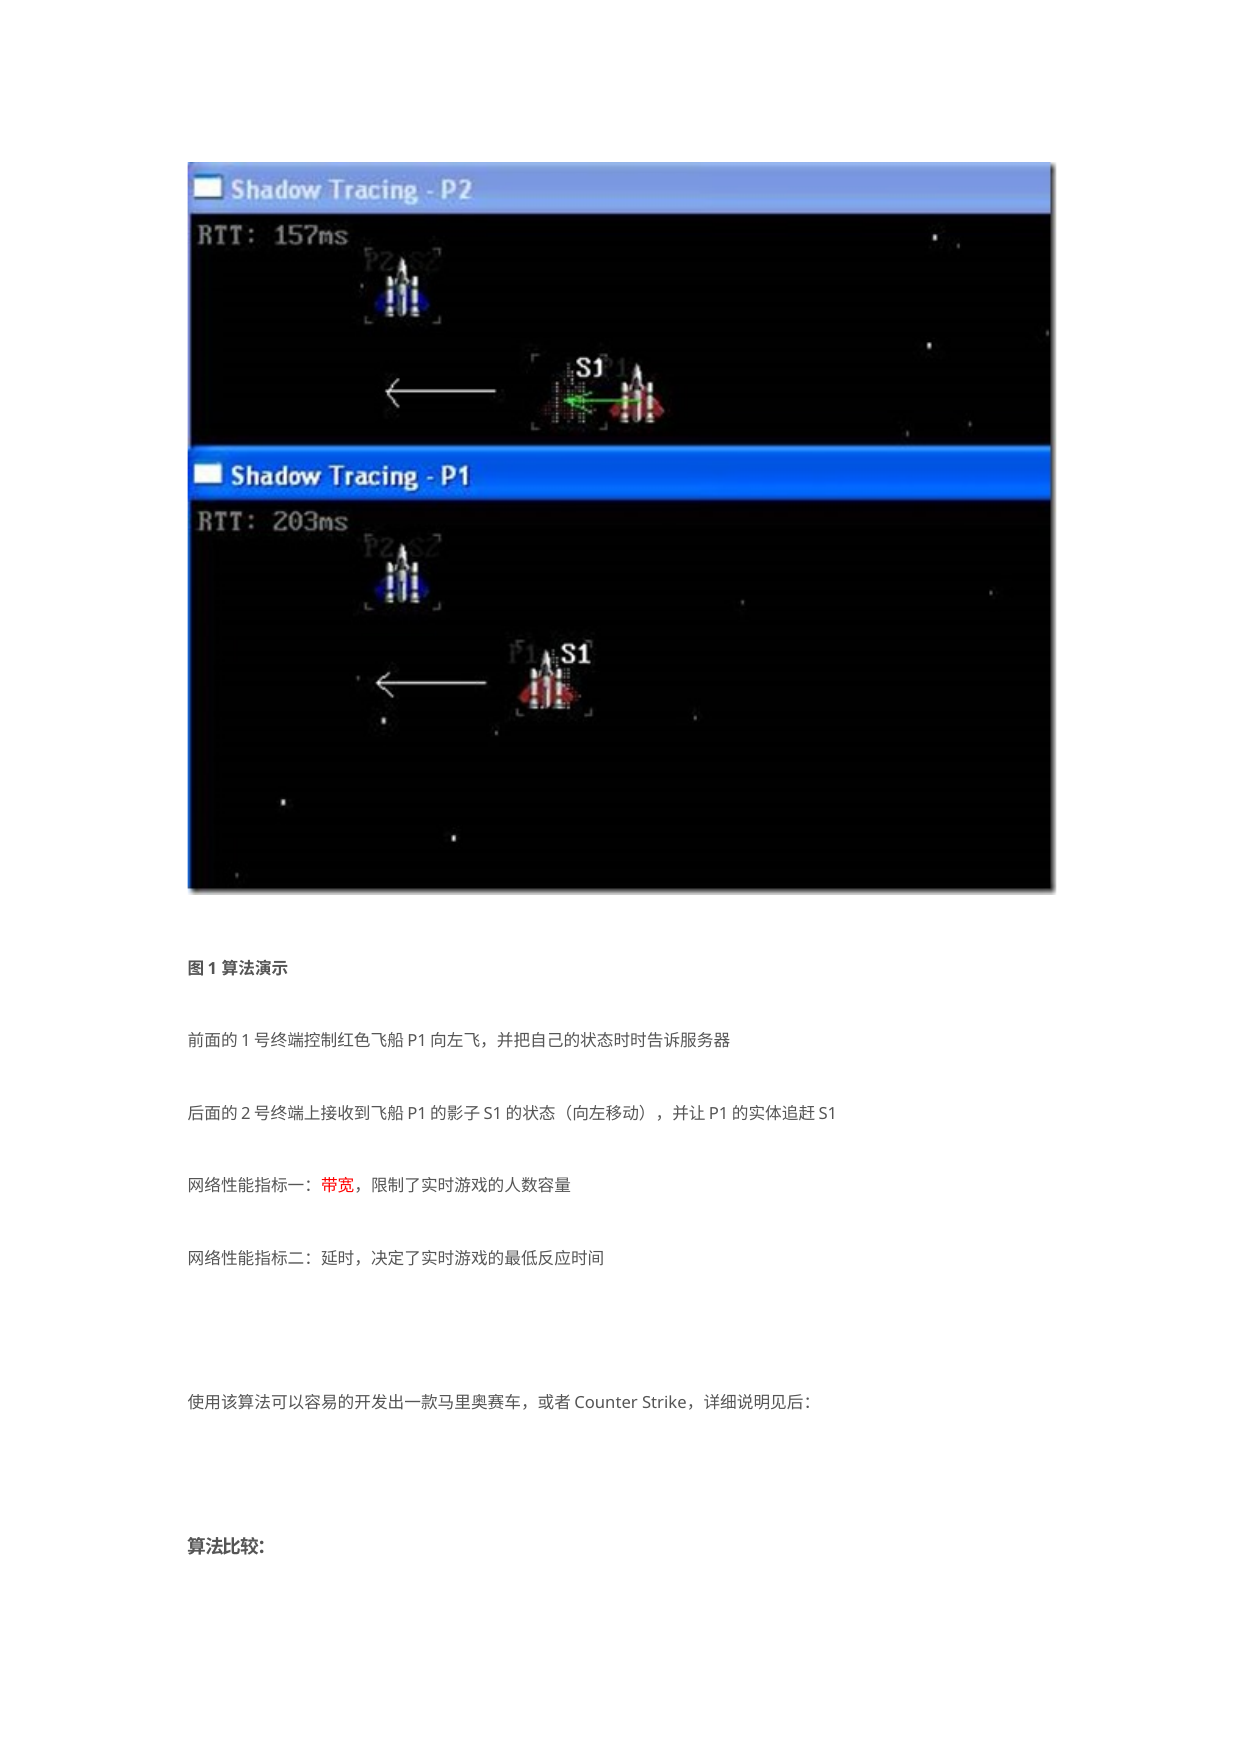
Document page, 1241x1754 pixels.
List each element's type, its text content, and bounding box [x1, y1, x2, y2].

text 后面的2号终端上接收到飞船P1的影子S1的状态（向左移动），并让P1的实体追赶S1 [187, 1096, 1053, 1128]
text 网络性能指标一：带宽，限制了实时游戏的人数容量 [187, 1168, 1053, 1201]
text 图1 算法演示 [187, 951, 1053, 983]
text 网络性能指标二：延时，决定了实时游戏的最低反应时间 [187, 1241, 1053, 1273]
text 算法比较： [187, 1529, 1053, 1562]
text 前面的1号终端控制红色飞船P1向左飞，并把自己的状态时时告诉服务器 [187, 1023, 1053, 1056]
picture [187, 162, 1057, 895]
text 使用该算法可以容易的开发出一款马里奥赛车，或者Counter Strike，详细说明见后： [187, 1385, 1053, 1417]
